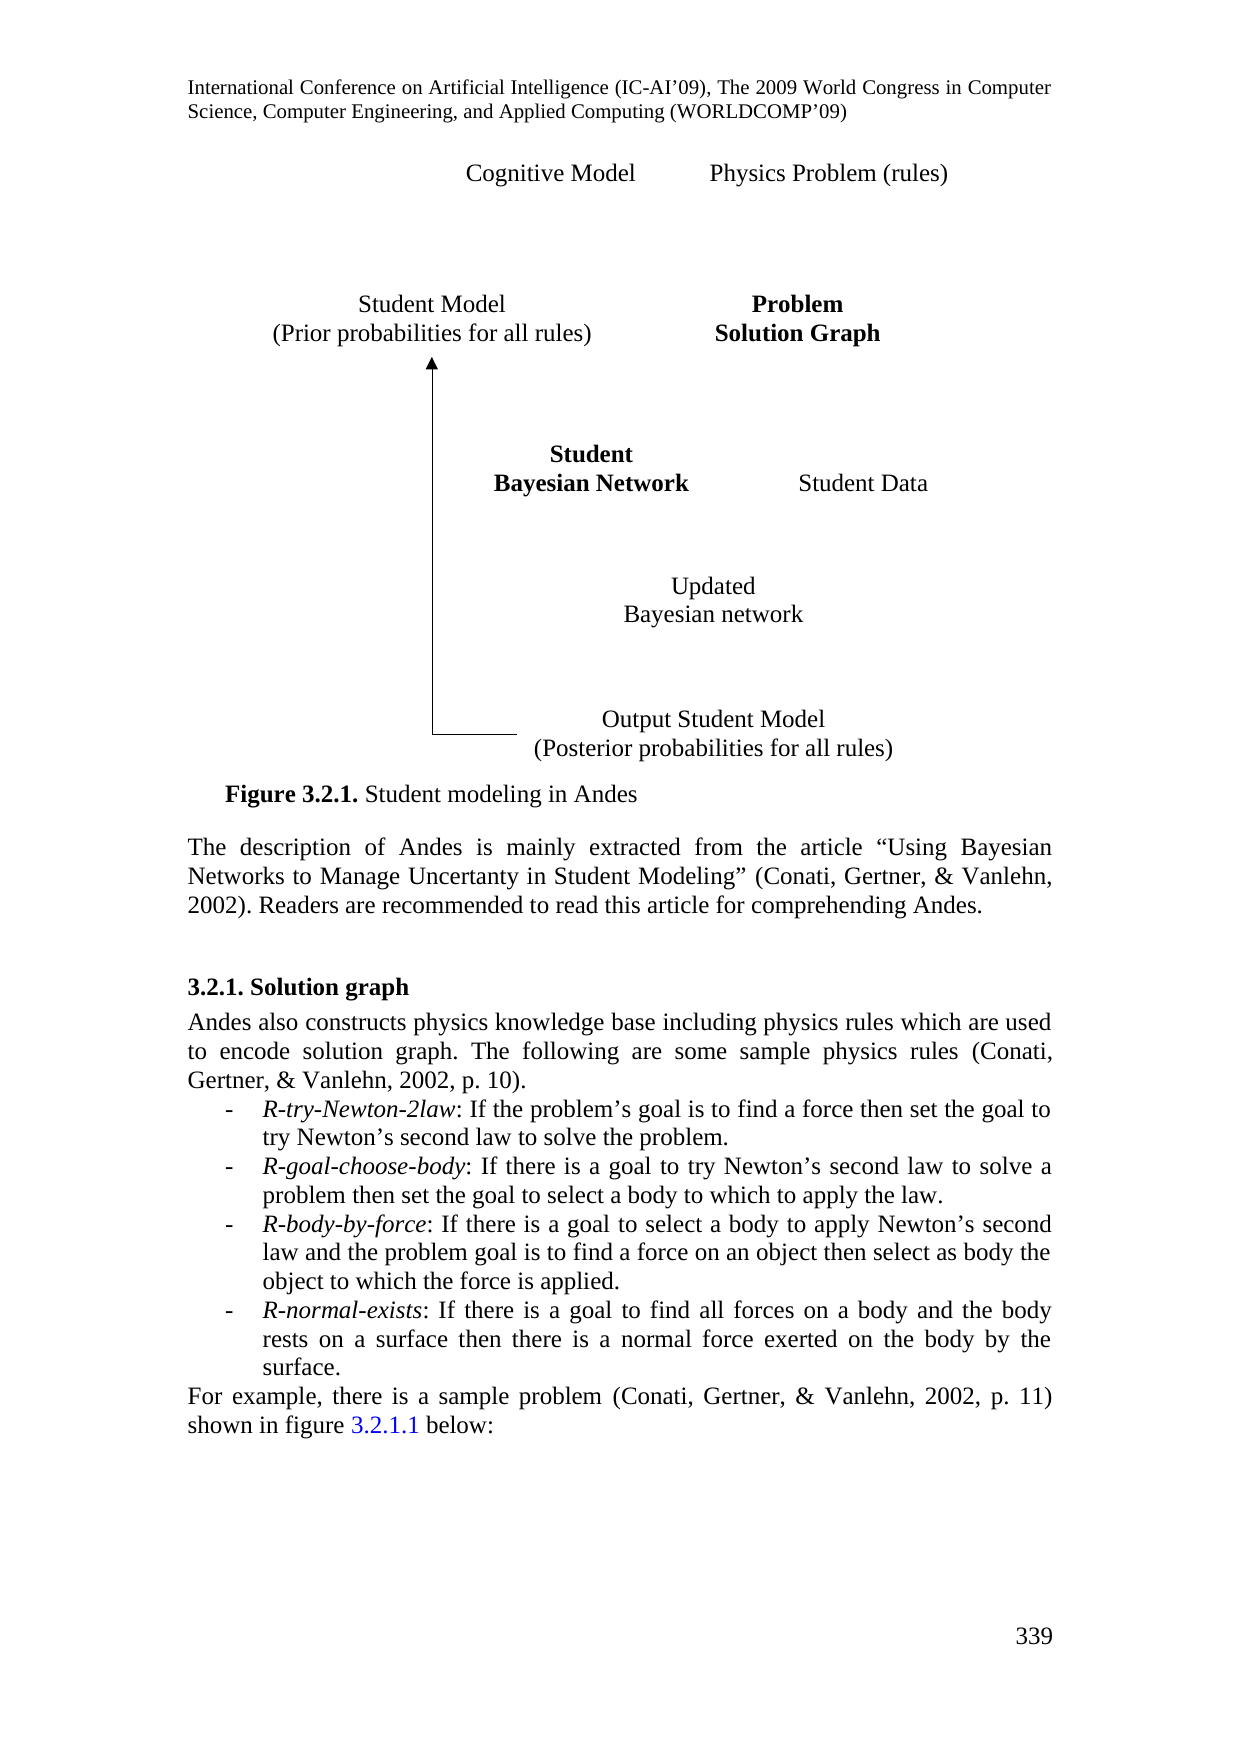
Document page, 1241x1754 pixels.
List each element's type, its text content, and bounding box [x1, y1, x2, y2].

text The description of Andes is mainly extracted from the article “Using Bayesian Networks to Manage Uncertanty in Student Modeling” . Readers are recommended to read this article for comprehending Andes. [187, 832, 1053, 919]
list R-goal-choose-body: If there is a goal to try Newton’s second law to solve a problem then set the goal to select a body to which to apply the law. [225, 1151, 1053, 1209]
text For example, there is a sample problem shown in figure 3.2.1.1 below: [187, 1381, 1053, 1439]
subtitle 3.2.1. Solution graph [187, 972, 1053, 1001]
list R-normal-exists: If there is a goal to find all forces on a body and the body rests on a surface then there is a normal force exerted on the body by the surface. [225, 1295, 1053, 1381]
list R-try-Newton-2law: If the problem’s goal is to find a force then set the goal to try Newton’s second law to solve the problem. [225, 1094, 1053, 1151]
list R-body-by-force: If there is a goal to select a body to apply Newton’s second law and the problem goal is to find a force on an object then select as body the object to which the force is applied. [225, 1209, 1053, 1295]
subtitle Figure 3.2.1. Student modeling in Andes [225, 779, 1053, 807]
text Andes also constructs physics knowledge base including physics rules which are used to encode solution graph. The following are some sample physics rules . [187, 1007, 1053, 1094]
